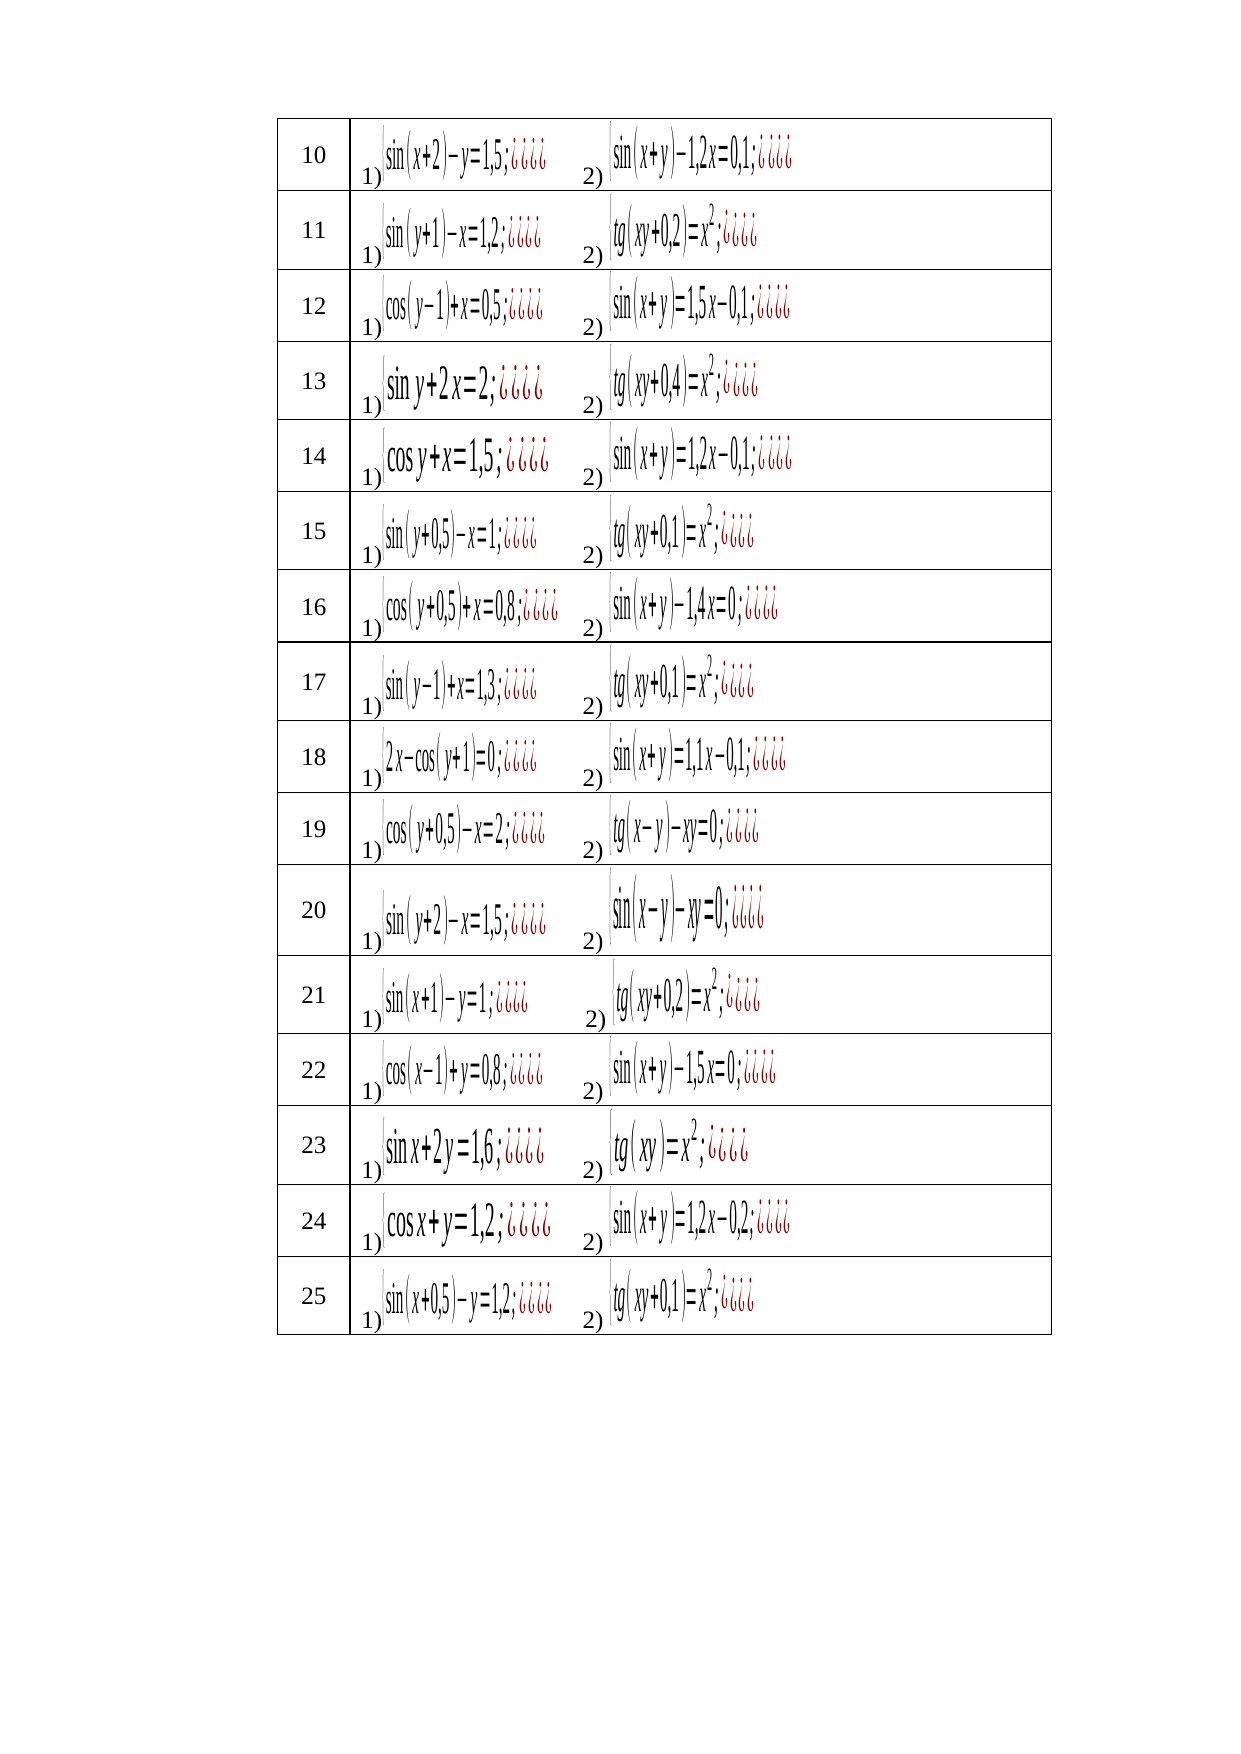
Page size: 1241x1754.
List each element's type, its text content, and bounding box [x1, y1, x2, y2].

table_cell 11 [278, 191, 349, 268]
table_cell 1) 2) [351, 492, 1051, 569]
table_cell 19 [278, 793, 349, 864]
table_cell 25 [278, 1257, 349, 1334]
table_cell 1) 2) [351, 865, 1051, 955]
table_cell 17 [278, 643, 349, 720]
table_cell 1) 2) [351, 191, 1051, 268]
table_cell 24 [278, 1185, 349, 1256]
table_cell 1) 2) [351, 1034, 1051, 1105]
table_cell 1) 2) [351, 721, 1051, 792]
table_cell 16 [278, 570, 349, 641]
table_cell 15 [278, 492, 349, 569]
table_cell 1) 2) [351, 643, 1051, 720]
table_cell 1) 2) [351, 1106, 1051, 1183]
table_cell 22 [278, 1034, 349, 1105]
table_cell 1) 2) [351, 793, 1051, 864]
table_cell 1) 2) [351, 270, 1051, 341]
table_cell 18 [278, 721, 349, 792]
table_cell 1) 2) [351, 1185, 1051, 1256]
table_cell 21 [278, 956, 349, 1033]
table_cell 12 [278, 270, 349, 341]
table_cell 1) 2) [351, 420, 1051, 491]
table_cell 14 [278, 420, 349, 491]
table_cell 10 [278, 119, 349, 190]
table_cell 1) 2) [351, 956, 1051, 1033]
table_cell 1) 2) [351, 342, 1051, 419]
table_cell 1) 2) [351, 570, 1051, 641]
table_cell 13 [278, 342, 349, 419]
table_cell 20 [278, 865, 349, 955]
table_cell 23 [278, 1106, 349, 1183]
table_cell 1) 2) [351, 119, 1051, 190]
table_cell 1) 2) [351, 1257, 1051, 1334]
